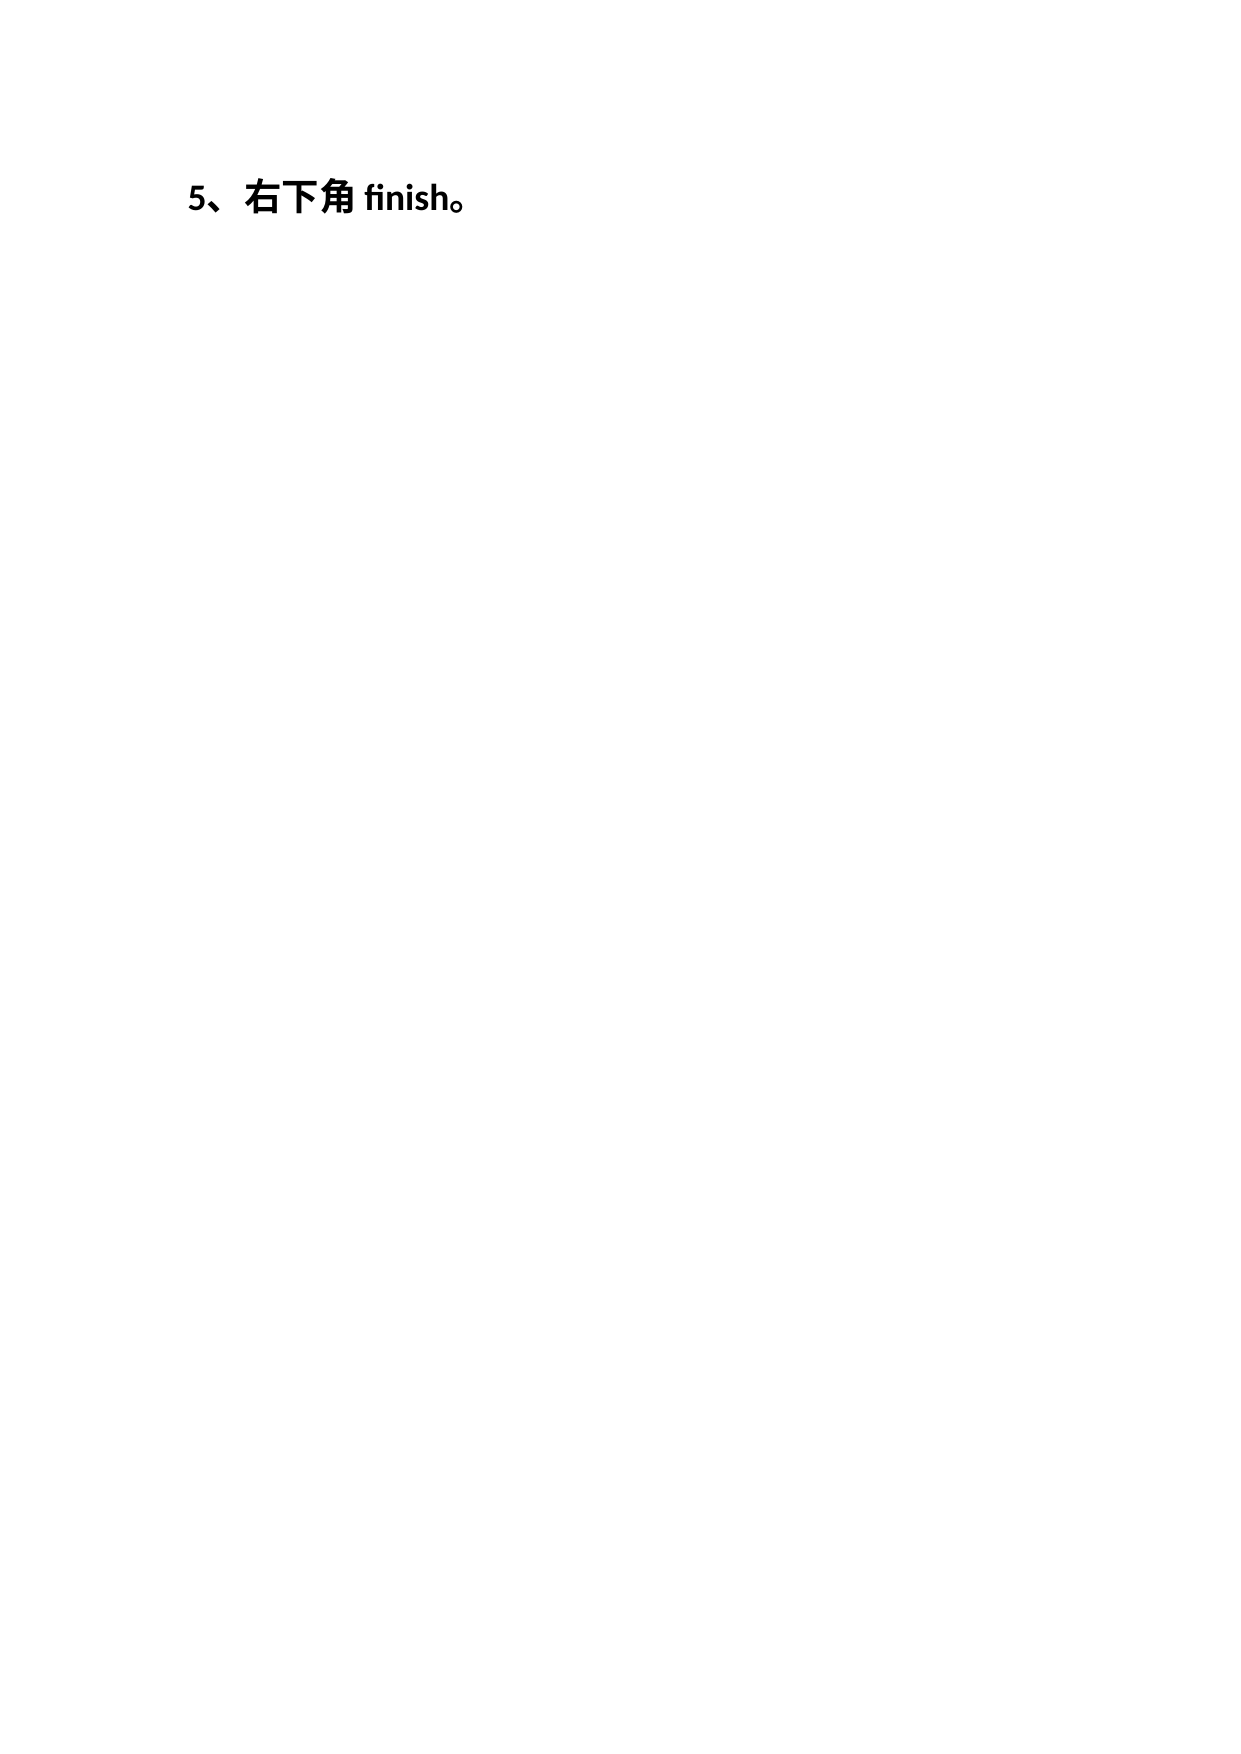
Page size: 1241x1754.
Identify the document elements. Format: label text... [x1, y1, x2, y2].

list 5、右下角finish。 [187, 162, 1053, 227]
